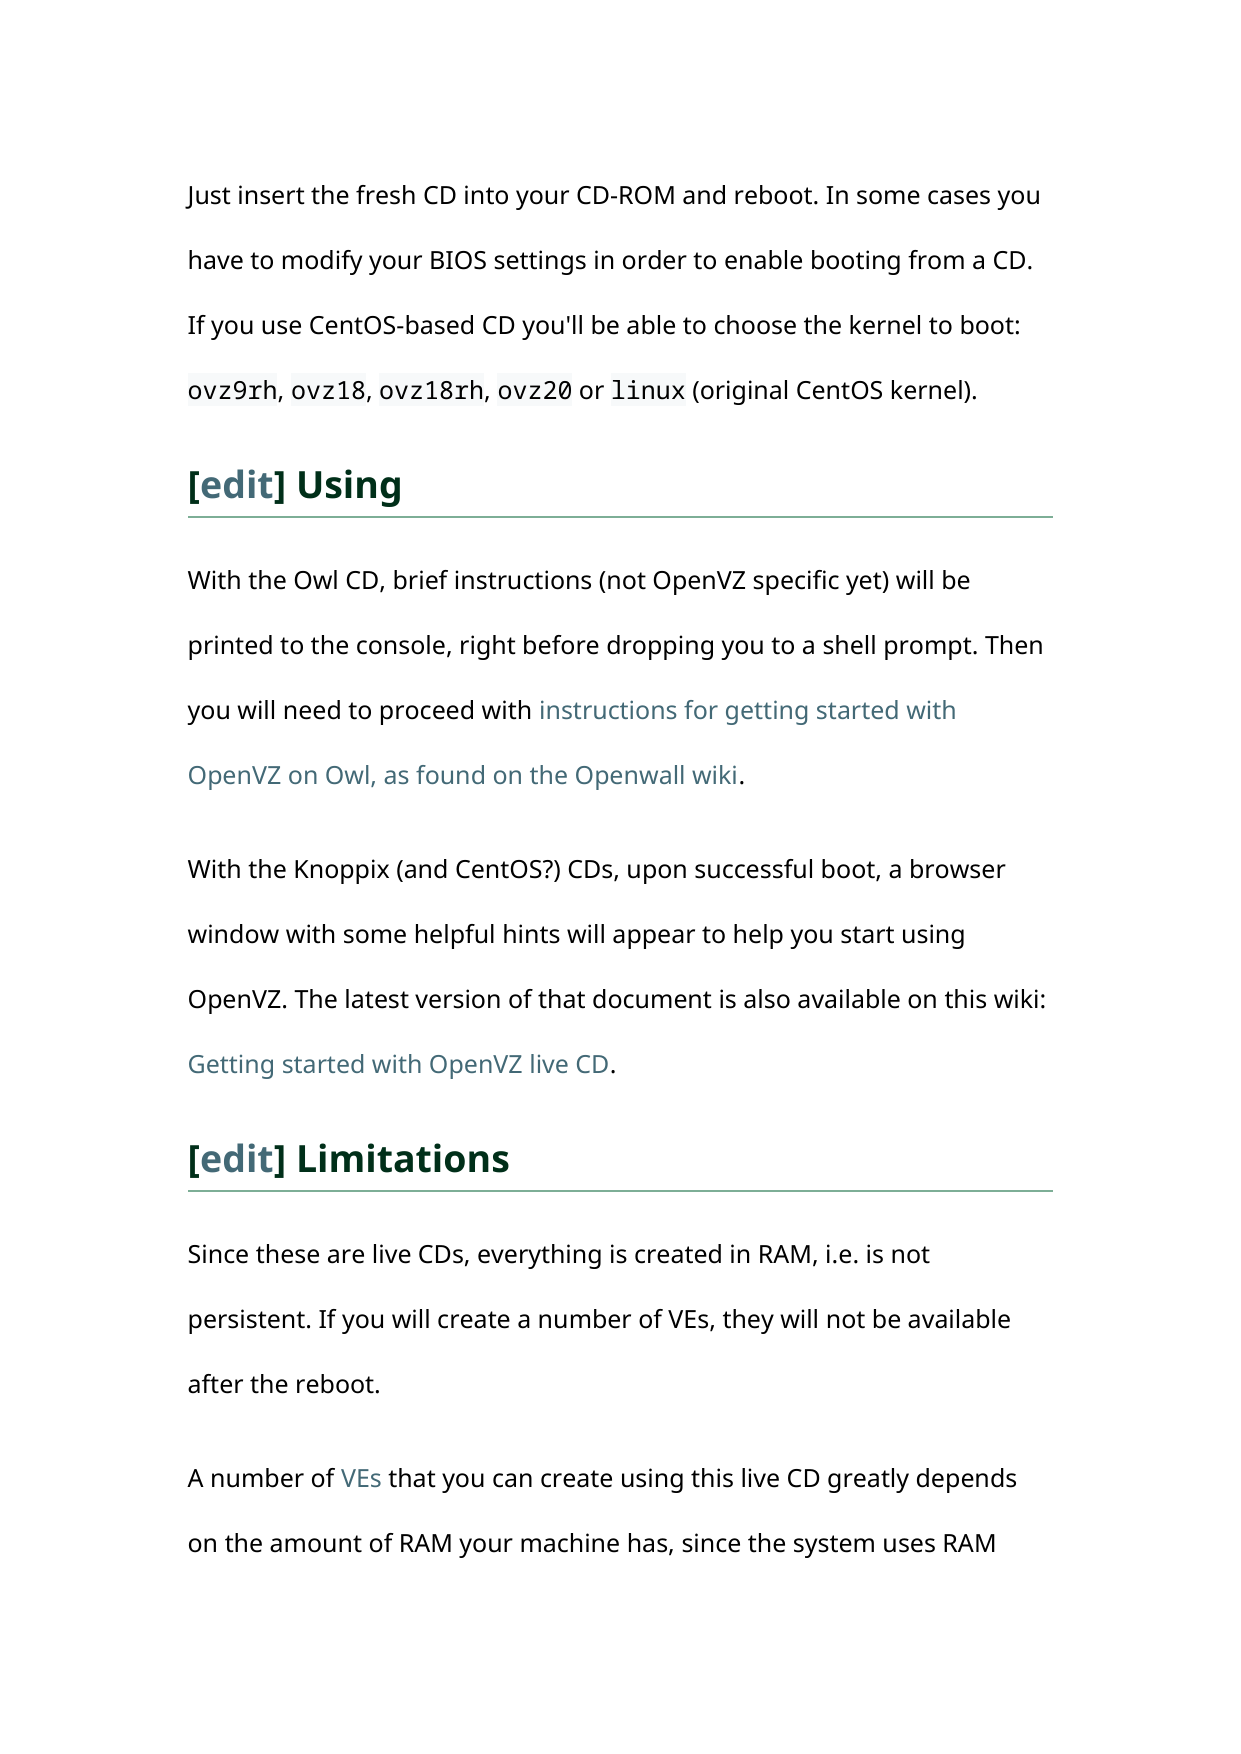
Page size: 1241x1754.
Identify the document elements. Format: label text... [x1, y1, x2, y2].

text With the Knoppix (and CentOS?) CDs, upon successful boot, a browser window with some helpful hints will appear to help you start using OpenVZ. The latest version of that document is also available on this wiki: Getting started with OpenVZ live CD. [187, 836, 1053, 1096]
subtitle [edit] Limitations [187, 1125, 1053, 1192]
text Just insert the fresh CD into your CD-ROM and reboot. In some cases you have to modify your BIOS settings in order to enable booting from a CD. If you use CentOS-based CD you'll be able to choose the kernel to boot: ovz9rh, ovz18, ovz18rh, ovz20 or linux (original CentOS kernel). [187, 162, 1053, 422]
subtitle [edit] Using [187, 451, 1053, 518]
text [187, 1445, 1053, 1575]
text With the Owl CD, brief instructions (not OpenVZ specific yet) will be printed to the console, right before dropping you to a shell prompt. Then you will need to proceed with instructions for getting started with OpenVZ on Owl, as found on the Openwall wiki. [187, 547, 1053, 807]
text Since these are live CDs, everything is created in RAM, i.e. is not persistent. If you will create a number of VEs, they will not be available after the reboot. [187, 1221, 1053, 1416]
